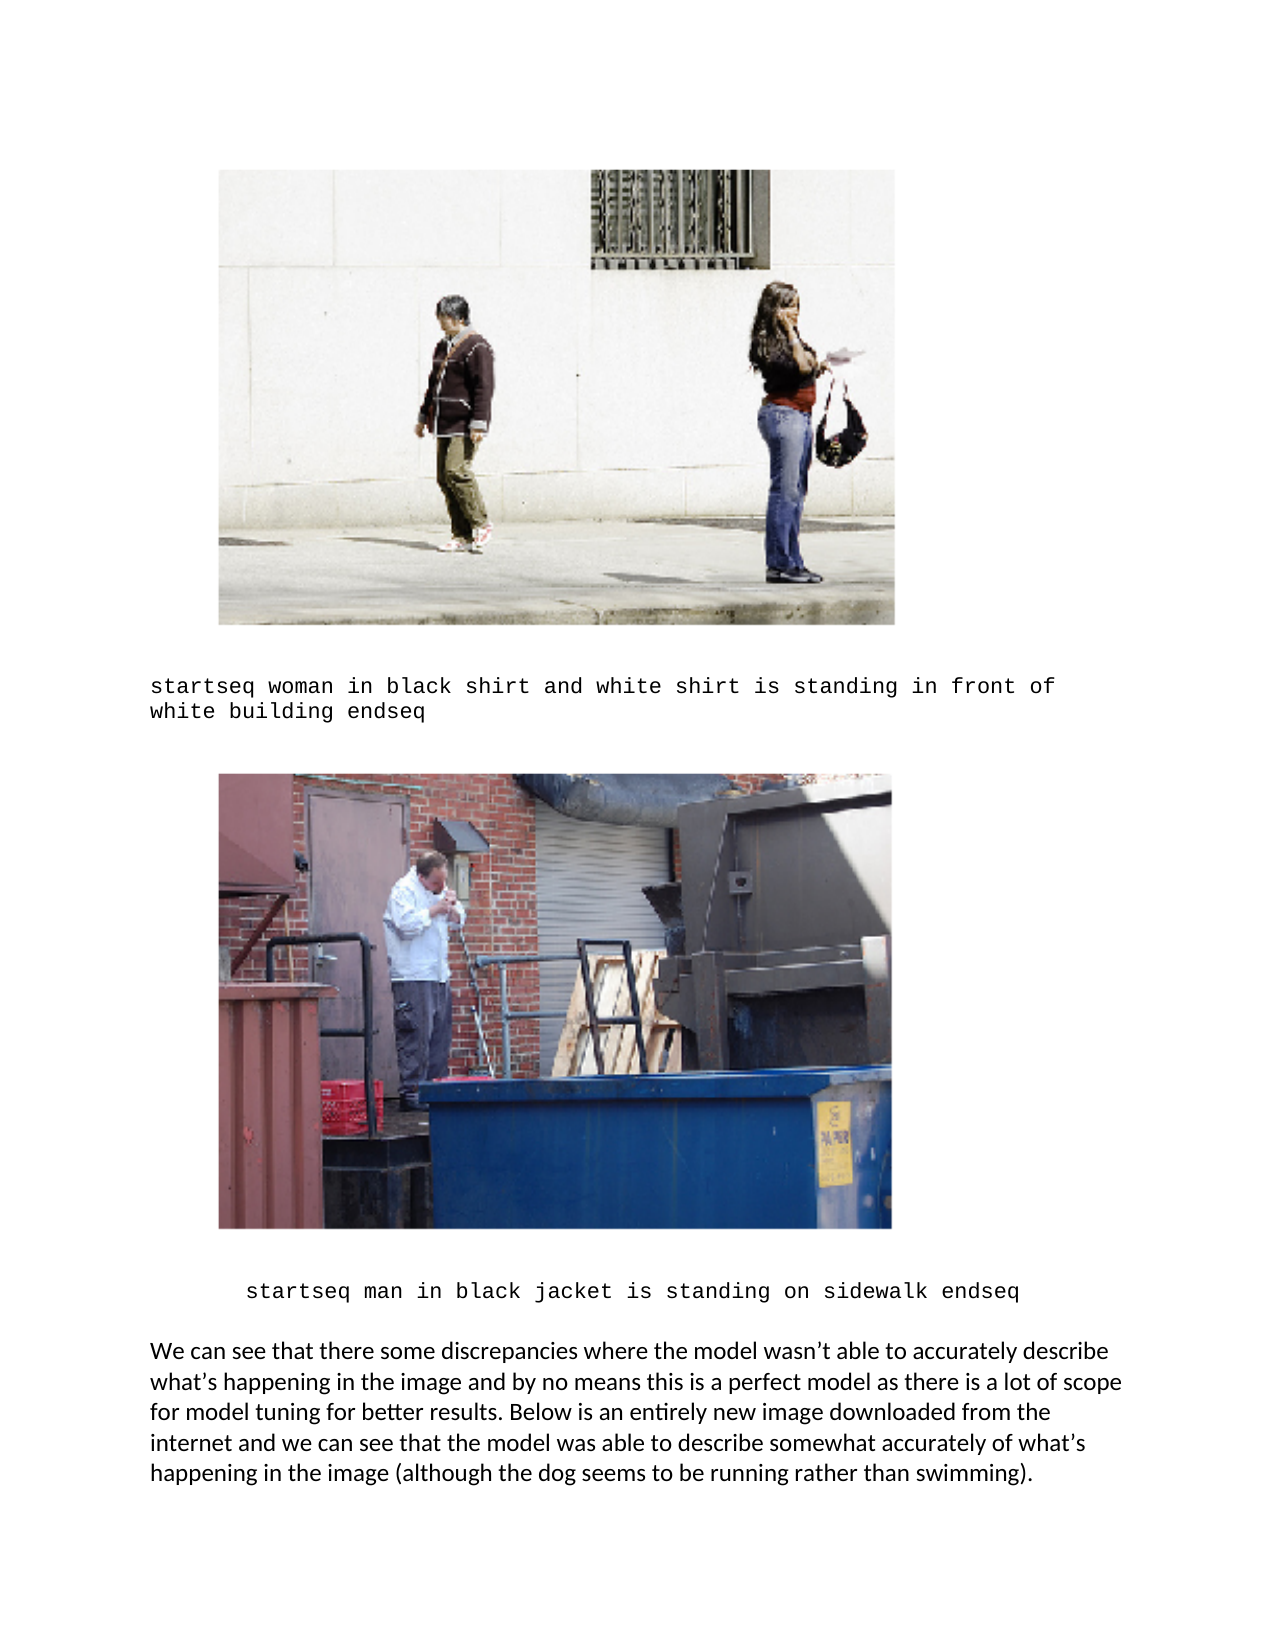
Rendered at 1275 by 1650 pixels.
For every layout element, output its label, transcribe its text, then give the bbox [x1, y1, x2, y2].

picture [150, 150, 929, 676]
picture [150, 754, 926, 1280]
text startseq woman in black shirt and white shirt is standing in front of white building endseq [150, 676, 1125, 725]
text startseq man in black jacket is standing on sidewalk endseq [150, 1280, 1125, 1304]
text We can see that there some discrepancies where the model wasn’t able to accurately describe what’s happening in the image and by no means this is a perfect model as there is a lot of scope for model tuning for better results. Below is an entirely new image downloaded from the internet and we can see that the model was able to describe somewhat accurately of what’s happening in the image (although the dog seems to be running rather than swimming). [150, 1335, 1125, 1488]
